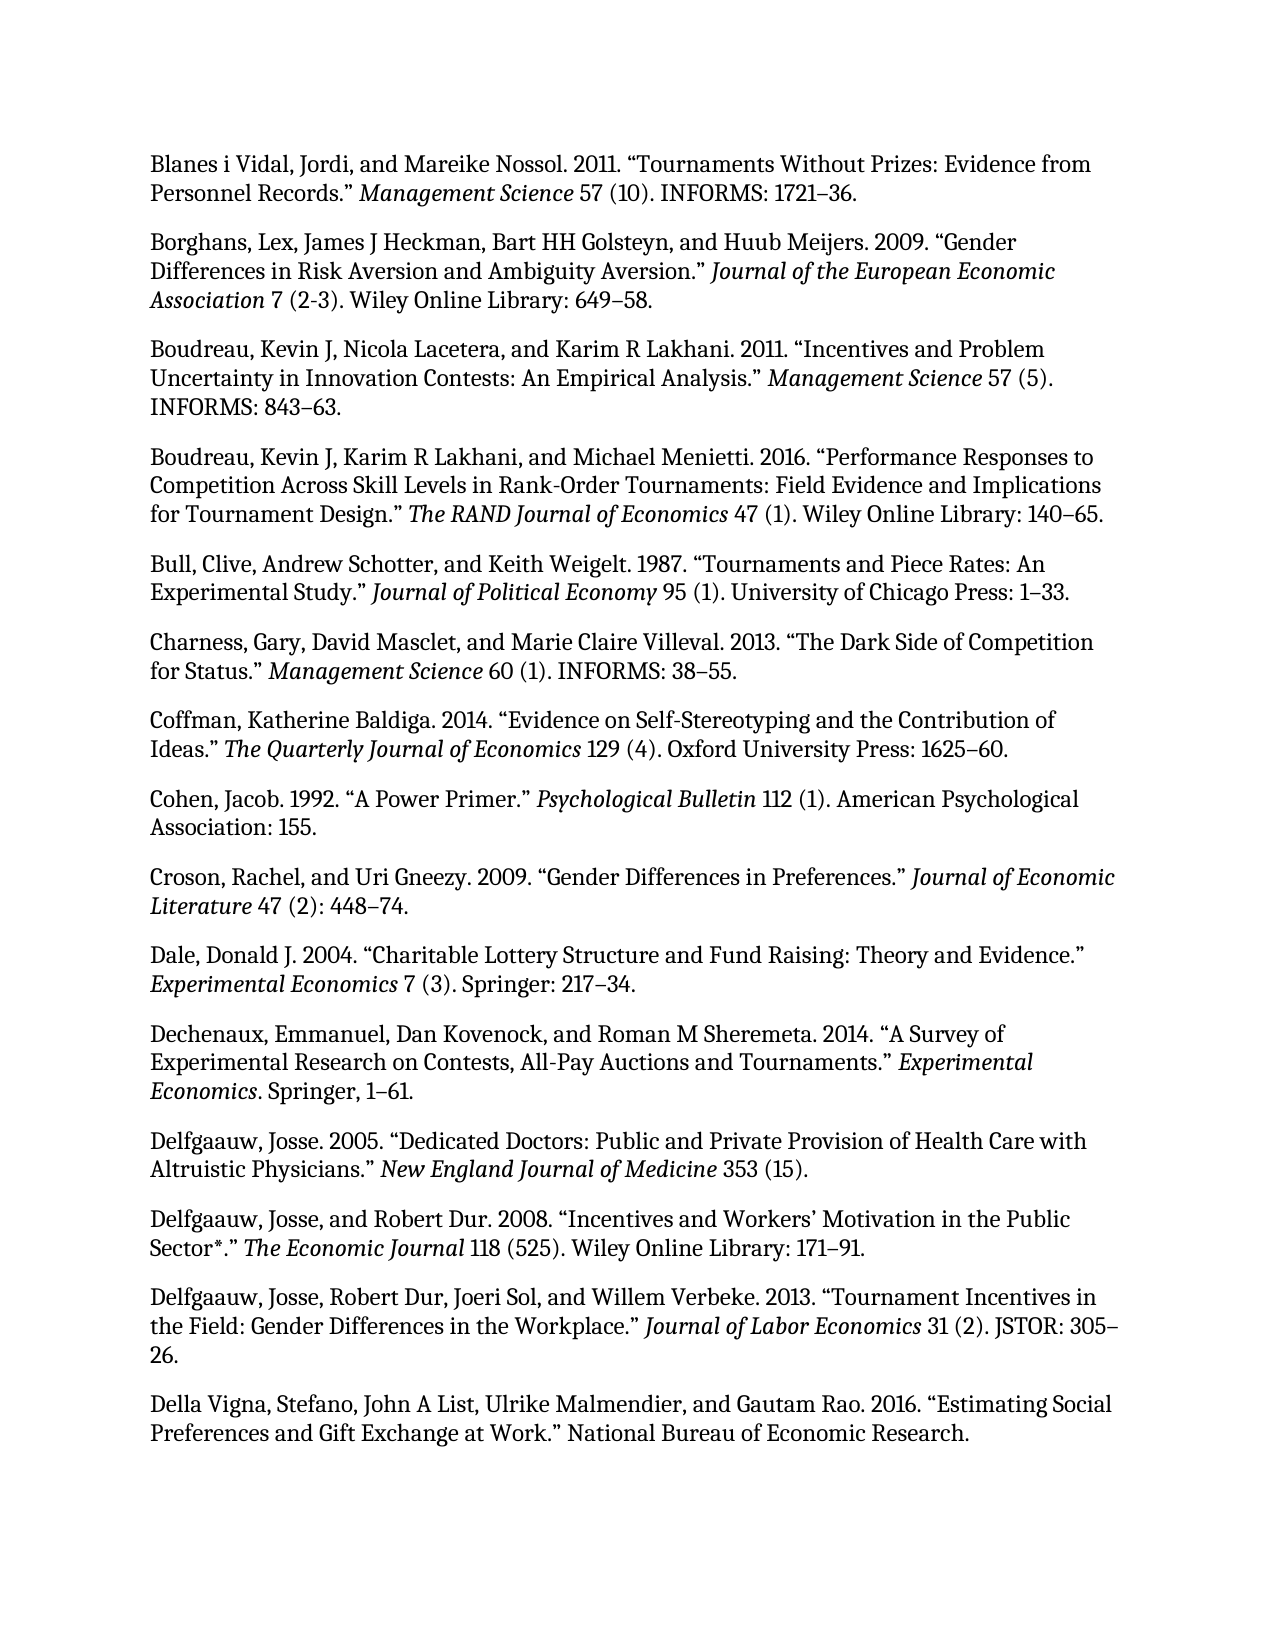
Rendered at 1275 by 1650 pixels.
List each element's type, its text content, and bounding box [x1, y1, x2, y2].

text Bull, Clive, Andrew Schotter, and Keith Weigelt. 1987. “Tournaments and Piece Rates: An Experimental Study.” Journal of Political Economy 95 (1). University of Chicago Press: 1–33. [150, 549, 1125, 607]
text Boudreau, Kevin J, Nicola Lacetera, and Karim R Lakhani. 2011. “Incentives and Problem Uncertainty in Innovation Contests: An Empirical Analysis.” Management Science 57 (5). INFORMS: 843–63. [150, 335, 1125, 422]
text Della Vigna, Stefano, John A List, Ulrike Malmendier, and Gautam Rao. 2016. “Estimating Social Preferences and Gift Exchange at Work.” National Bureau of Economic Research. [150, 1390, 1125, 1448]
text Charness, Gary, David Masclet, and Marie Claire Villeval. 2013. “The Dark Side of Competition for Status.” Management Science 60 (1). INFORMS: 38–55. [150, 628, 1125, 685]
text Boudreau, Kevin J, Karim R Lakhani, and Michael Menietti. 2016. “Performance Responses to Competition Across Skill Levels in Rank-Order Tournaments: Field Evidence and Implications for Tournament Design.” The RAND Journal of Economics 47 (1). Wiley Online Library: 140–65. [150, 442, 1125, 529]
text Delfgaauw, Josse, Robert Dur, Joeri Sol, and Willem Verbeke. 2013. “Tournament Incentives in the Field: Gender Differences in the Workplace.” Journal of Labor Economics 31 (2). JSTOR: 305–26. [150, 1283, 1125, 1369]
text Coffman, Katherine Baldiga. 2014. “Evidence on Self-Stereotyping and the Contribution of Ideas.” The Quarterly Journal of Economics 129 (4). Oxford University Press: 1625–60. [150, 706, 1125, 764]
text Blanes i Vidal, Jordi, and Mareike Nossol. 2011. “Tournaments Without Prizes: Evidence from Personnel Records.” Management Science 57 (10). INFORMS: 1721–36. [150, 150, 1125, 207]
text Delfgaauw, Josse, and Robert Dur. 2008. “Incentives and Workers’ Motivation in the Public Sector*.” The Economic Journal 118 (525). Wiley Online Library: 171–91. [150, 1205, 1125, 1262]
text Borghans, Lex, James J Heckman, Bart HH Golsteyn, and Huub Meijers. 2009. “Gender Differences in Risk Aversion and Ambiguity Aversion.” Journal of the European Economic Association 7 (2-3). Wiley Online Library: 649–58. [150, 228, 1125, 314]
text Dale, Donald J. 2004. “Charitable Lottery Structure and Fund Raising: Theory and Evidence.” Experimental Economics 7 (3). Springer: 217–34. [150, 941, 1125, 999]
text Cohen, Jacob. 1992. “A Power Primer.” Psychological Bulletin 112 (1). American Psychological Association: 155. [150, 784, 1125, 842]
text Delfgaauw, Josse. 2005. “Dedicated Doctors: Public and Private Provision of Health Care with Altruistic Physicians.” New England Journal of Medicine 353 (15). [150, 1127, 1125, 1184]
text Dechenaux, Emmanuel, Dan Kovenock, and Roman M Sheremeta. 2014. “A Survey of Experimental Research on Contests, All-Pay Auctions and Tournaments.” Experimental Economics. Springer, 1–61. [150, 1019, 1125, 1106]
text Croson, Rachel, and Uri Gneezy. 2009. “Gender Differences in Preferences.” Journal of Economic Literature 47 (2): 448–74. [150, 863, 1125, 920]
